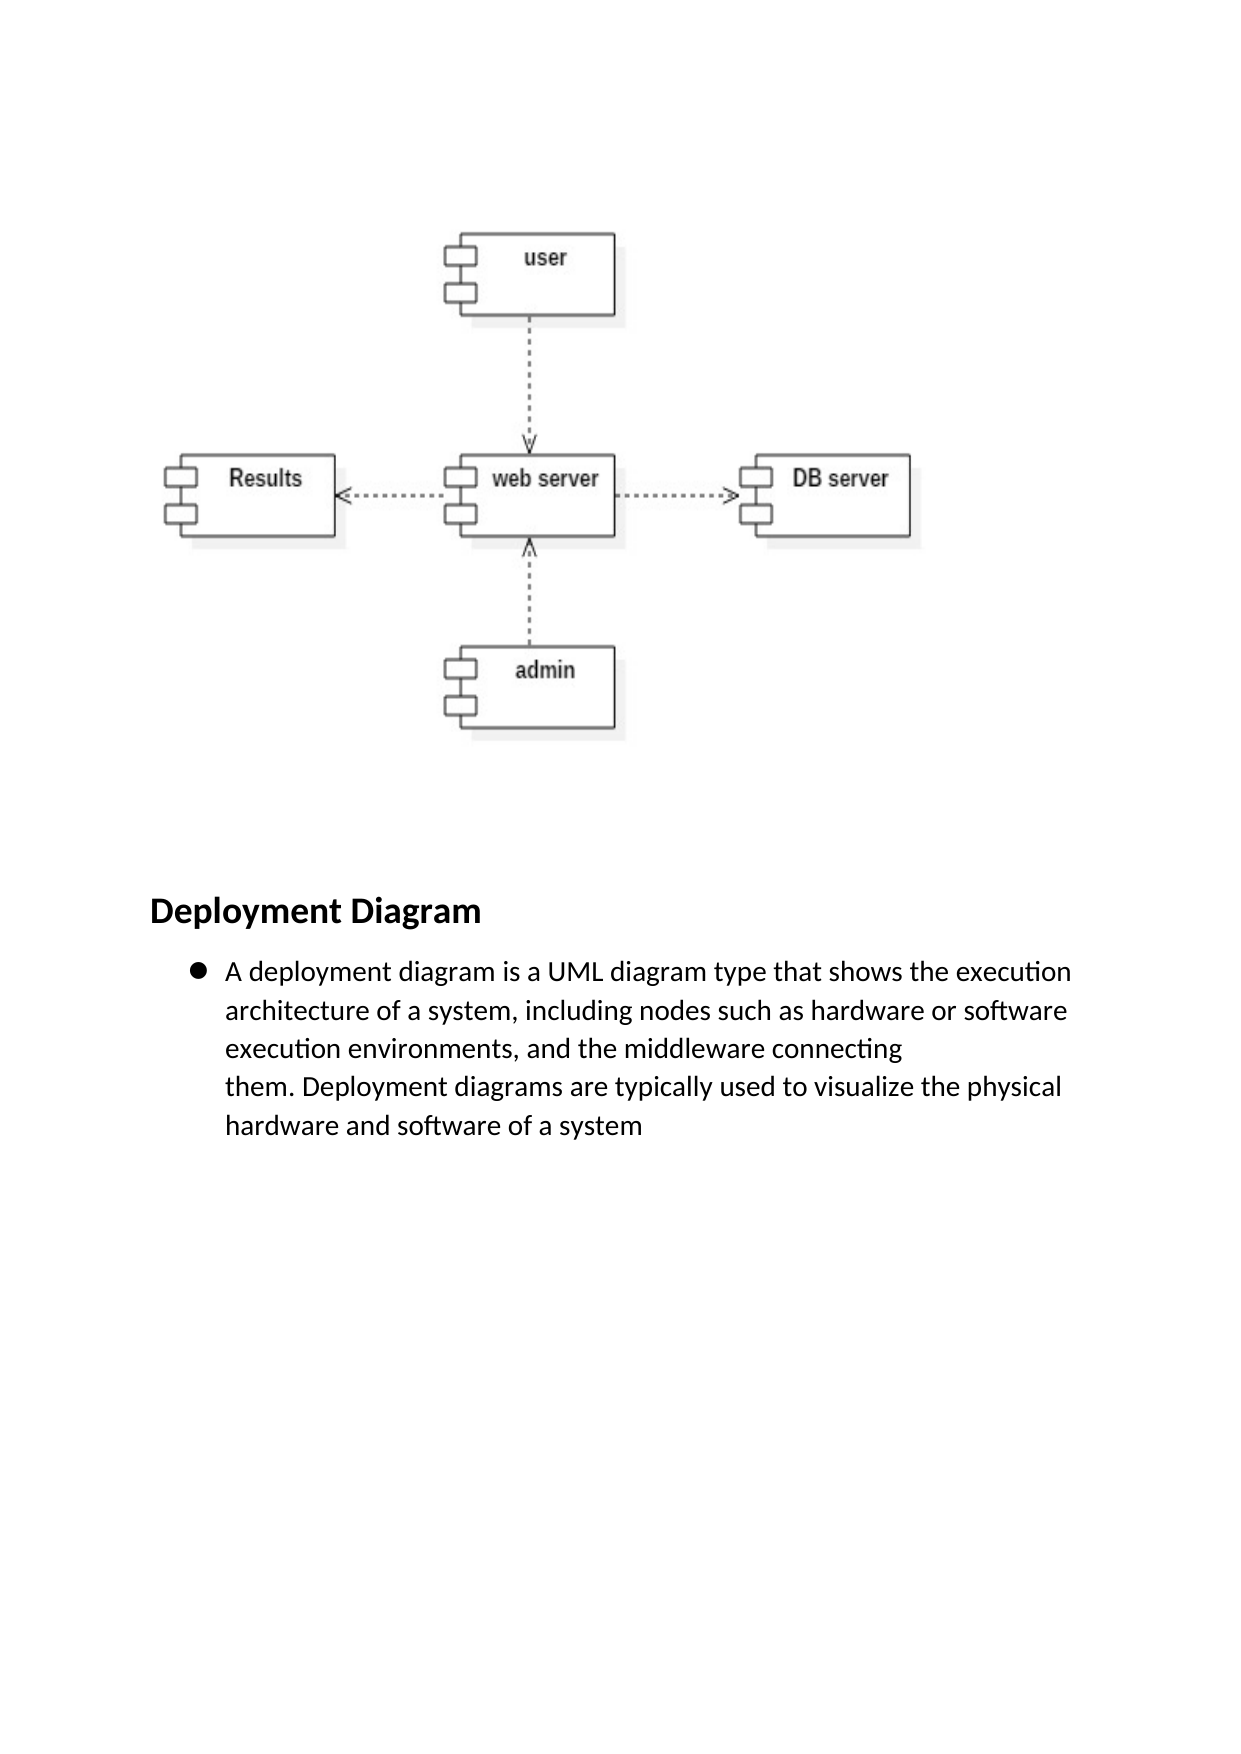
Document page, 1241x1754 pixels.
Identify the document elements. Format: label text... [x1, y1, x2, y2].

text Deployment Diagram [150, 887, 1090, 933]
list A deployment diagram is a UML diagram type that shows the execution architecture of a system, including nodes such as hardware or software execution environments, and the middleware connecting them. Deployment diagrams are typically used to visualize the physical hardware and software of a system [187, 953, 1090, 1143]
picture [150, 216, 972, 802]
